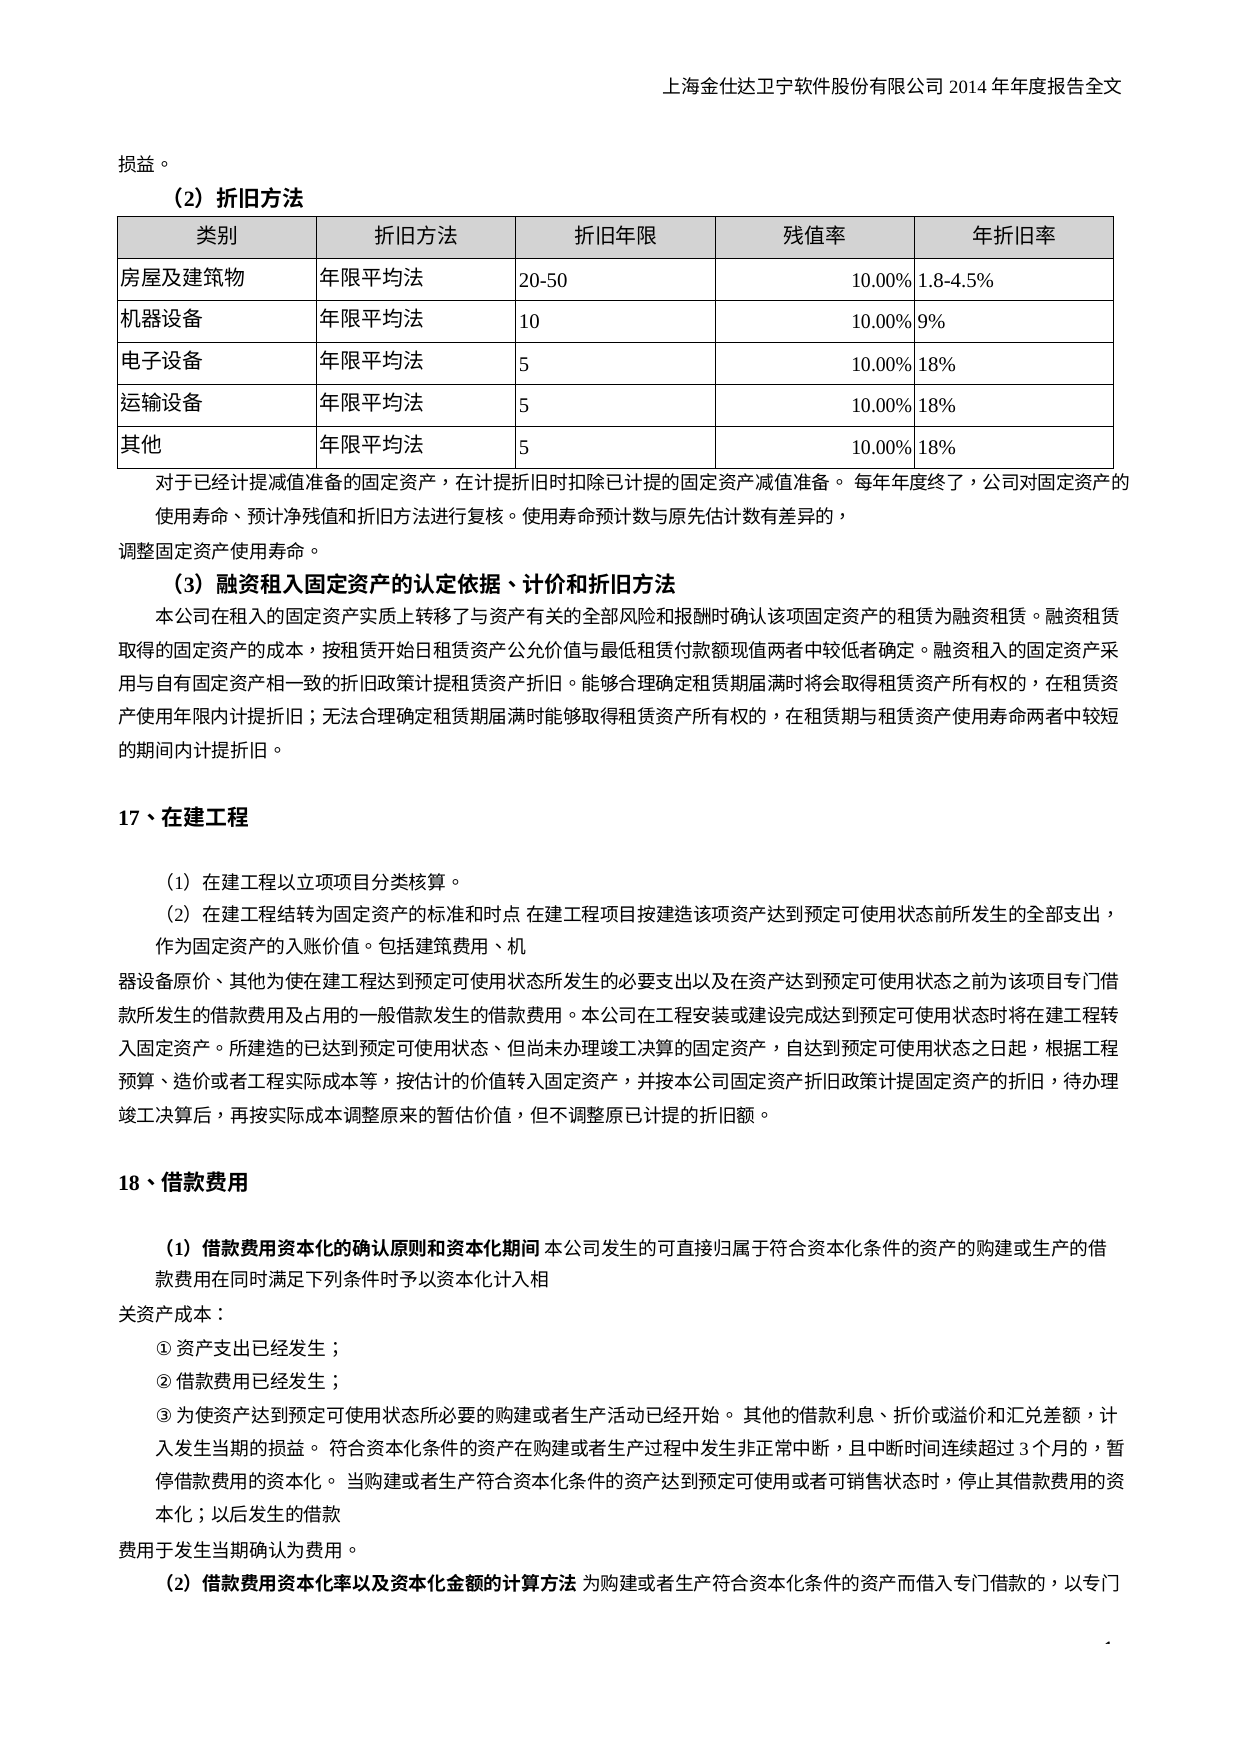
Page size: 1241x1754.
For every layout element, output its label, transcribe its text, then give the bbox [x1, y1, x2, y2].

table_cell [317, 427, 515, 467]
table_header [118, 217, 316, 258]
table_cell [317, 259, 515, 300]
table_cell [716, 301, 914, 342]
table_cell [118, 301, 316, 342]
text ①资产支出已经发生； [155, 1335, 1123, 1361]
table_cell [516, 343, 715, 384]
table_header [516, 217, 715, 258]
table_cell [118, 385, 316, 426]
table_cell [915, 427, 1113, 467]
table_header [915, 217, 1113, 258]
text 损益。 [118, 152, 1123, 177]
subtitle 18、借款费用 [118, 1167, 1142, 1197]
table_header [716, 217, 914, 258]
subtitle （3）融资租入固定资产的认定依据、计价和折旧方法 [162, 569, 1123, 599]
text （2）在建工程结转为固定资产的标准和时点 在建工程项目按建造该项资产达到预定可使用状态前所发生的全部支出，作为固定资产的入账价值。包括建筑费用、机 [155, 902, 1123, 959]
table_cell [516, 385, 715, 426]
text 本公司在租入的固定资产实质上转移了与资产有关的全部风险和报酬时确认该项固定资产的租赁为融资租赁。融资租赁 取得的固定资产的成本，按租赁开始日租赁资产公允价值与最低租赁付款额现值两者中较低者确定。融资租入的固定资产采 用与自有固定资产相一致的折旧政策计提租赁资产折旧。能够合理确定租赁期届满时将会取得租赁资产所有权的，在租赁资 产使用年限内计提折旧；无法合理确定租赁期届满时能够取得租赁资产所有权的，在租赁期与租赁资产使用寿命两者中较短 的期间内计提折旧。 [118, 604, 1122, 763]
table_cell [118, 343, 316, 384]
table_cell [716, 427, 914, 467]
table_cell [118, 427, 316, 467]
text ③为使资产达到预定可使用状态所必要的购建或者生产活动已经开始。 其他的借款利息、折价或溢价和汇兑差额，计入发生当期的损益。 符合资本化条件的资产在购建或者生产过程中发生非正常中断，且中断时间连续超过3个月的，暂停借款费用的资本化。 当购建或者生产符合资本化条件的资产达到预定可使用或者可销售状态时，停止其借款费用的资本化；以后发生的借款 [155, 1402, 1132, 1527]
subtitle （2）折旧方法 [162, 183, 1123, 212]
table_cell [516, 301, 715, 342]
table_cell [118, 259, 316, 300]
text 调整固定资产使用寿命。 [118, 538, 1142, 564]
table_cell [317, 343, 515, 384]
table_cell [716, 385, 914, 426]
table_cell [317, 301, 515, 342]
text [155, 1570, 1123, 1596]
text 对于已经计提减值准备的固定资产，在计提折旧时扣除已计提的固定资产减值准备。 每年年度终了，公司对固定资产的使用寿命、预计净残值和折旧方法进行复核。使用寿命预计数与原先估计数有差异的， [155, 470, 1132, 528]
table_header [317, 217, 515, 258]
subtitle 17、在建工程 [118, 802, 1142, 832]
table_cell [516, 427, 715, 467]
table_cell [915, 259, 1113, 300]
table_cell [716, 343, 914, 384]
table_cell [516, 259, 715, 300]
text （1）借款费用资本化的确认原则和资本化期间 本公司发生的可直接归属于符合资本化条件的资产的购建或生产的借款费用在同时满足下列条件时予以资本化计入相 [155, 1235, 1123, 1292]
text ②借款费用已经发生； [155, 1369, 1123, 1394]
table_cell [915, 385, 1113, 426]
text 器设备原价、其他为使在建工程达到预定可使用状态所发生的必要支出以及在资产达到预定可使用状态之前为该项目专门借 款所发生的借款费用及占用的一般借款发生的借款费用。本公司在工程安装或建设完成达到预定可使用状态时将在建工程转 入固定资产。所建造的已达到预定可使用状态、但尚未办理竣工决算的固定资产，自达到预定可使用状态之日起，根据工程 预算、造价或者工程实际成本等，按估计的价值转入固定资产，并按本公司固定资产折旧政策计提固定资产的折旧，待办理 竣工决算后，再按实际成本调整原来的暂估价值，但不调整原已计提的折旧额。 [118, 969, 1122, 1127]
text 关资产成本： [118, 1302, 1142, 1327]
text （1）在建工程以立项项目分类核算。 [155, 869, 1123, 895]
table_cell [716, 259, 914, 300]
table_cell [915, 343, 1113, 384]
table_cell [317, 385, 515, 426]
text 费用于发生当期确认为费用。 [118, 1537, 1142, 1562]
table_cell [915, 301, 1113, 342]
